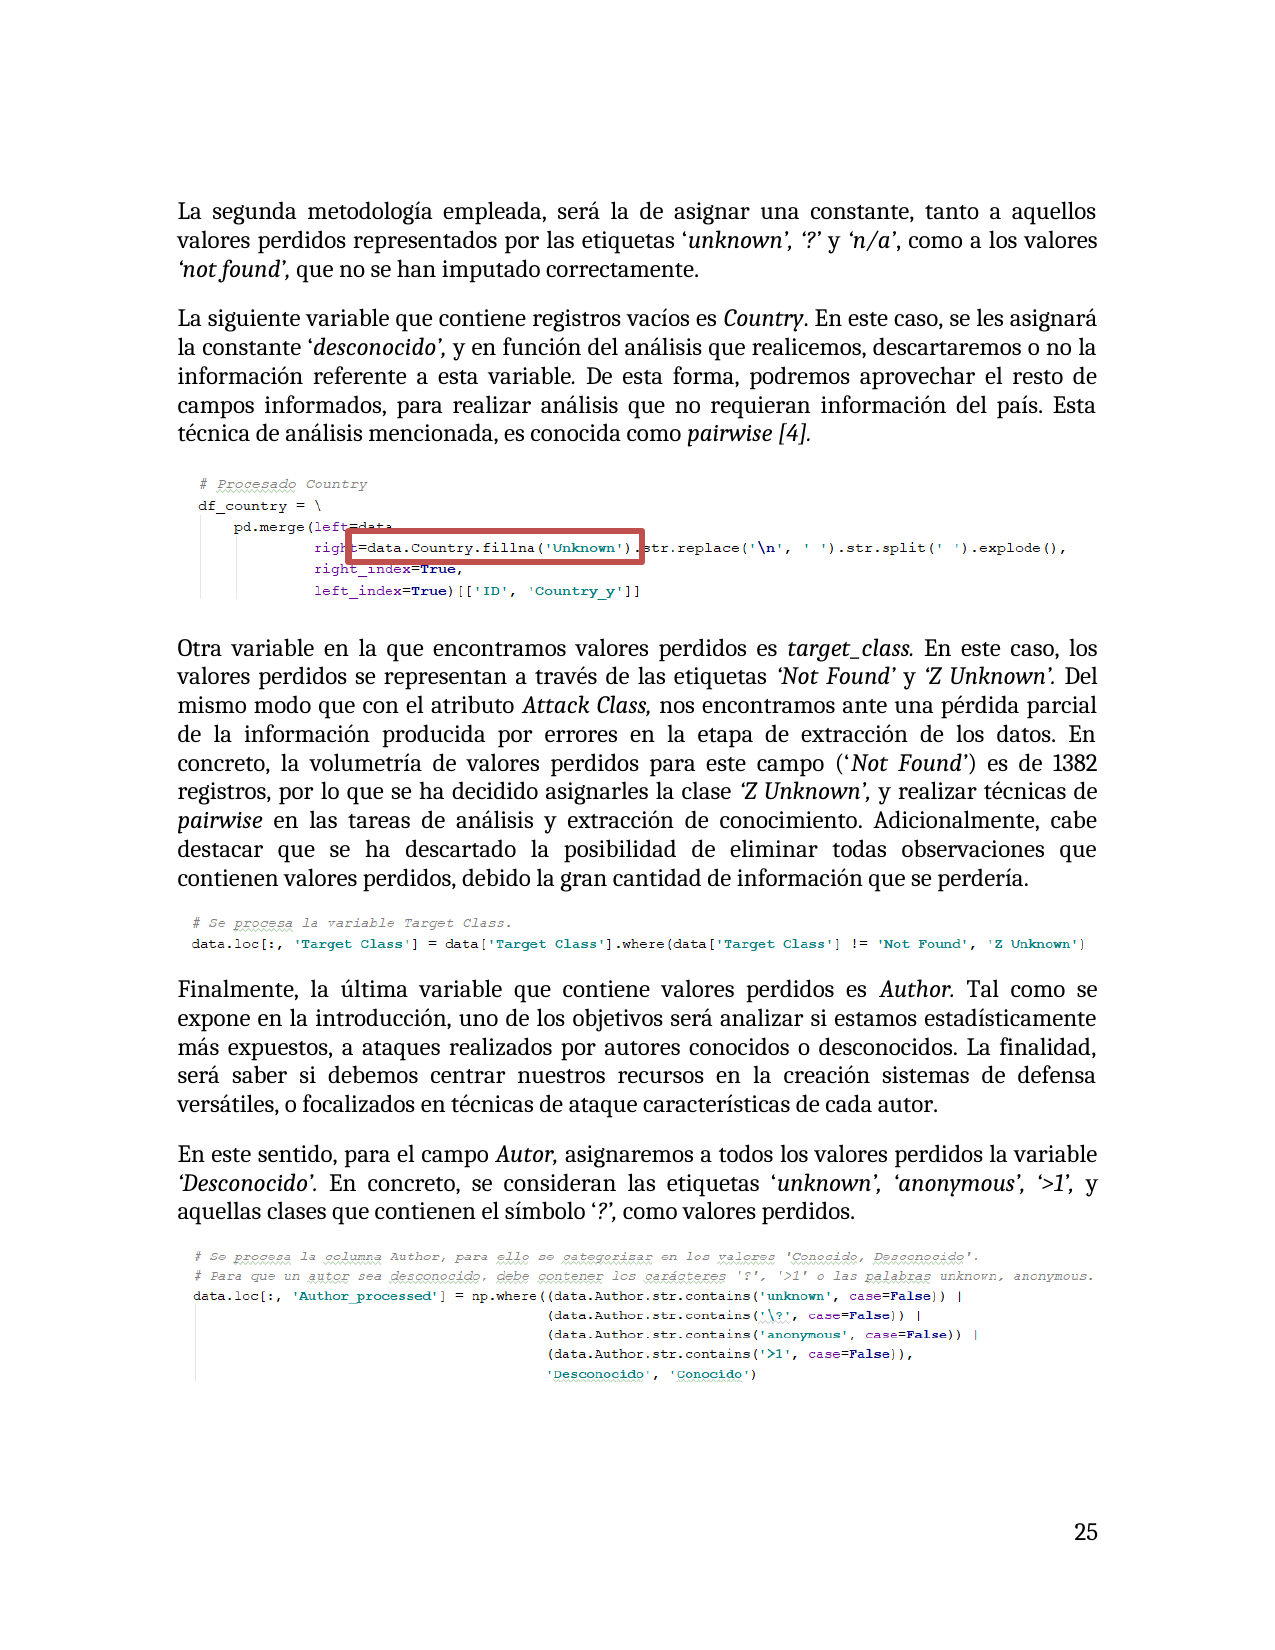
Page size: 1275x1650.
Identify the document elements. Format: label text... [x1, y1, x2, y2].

picture [177, 1246, 1098, 1383]
text La segunda metodología empleada, será la de asignar una constante, tanto a aquellos valores perdidos representados por las etiquetas ‘unknown’, ‘?’ y ‘n/a’, como a los valores ‘not found’, que no se han imputado correctamente. [177, 197, 1098, 283]
text Finalmente, la última variable que contiene valores perdidos es Author. Tal como se expone en la introducción, uno de los objetivos será analizar si estamos estadísticamente más expuestos, a ataques realizados por autores conocidos o desconocidos. La finalidad, será saber si debemos centrar nuestros recursos en la creación sistemas de defensa versátiles, o focalizados en técnicas de ataque características de cada autor. [177, 975, 1098, 1119]
picture [177, 913, 1098, 955]
text Otra variable en la que encontramos valores perdidos es target_class. En este caso, los valores perdidos se representan a través de las etiquetas ‘Not Found’ y ‘Z Unknown’. Del mismo modo que con el atributo Attack Class, nos encontramos ante una pérdida parcial de la información producida por errores en la etapa de extracción de los datos. En concreto, la volumetría de valores perdidos para este campo (‘Not Found’) es de 1382 registros, por lo que se ha decidido asignarles la clase ‘Z Unknown’, y realizar técnicas de pairwise en las tareas de análisis y extracción de conocimiento. Adicionalmente, cabe destacar que se ha descartado la posibilidad de eliminar todas observaciones que contienen valores perdidos, debido la gran cantidad de información que se perdería. [177, 633, 1098, 892]
picture [177, 468, 1098, 613]
text En este sentido, para el campo Autor, asignaremos a todos los valores perdidos la variable ‘Desconocido’. En concreto, se consideran las etiquetas ‘unknown’, ‘anonymous’, ‘>1’, y aquellas clases que contienen el símbolo ‘?’, como valores perdidos. [177, 1140, 1098, 1226]
text La siguiente variable que contiene registros vacíos es Country. En este caso, se les asignará la constante ‘desconocido’, y en función del análisis que realicemos, descartaremos o no la información referente a esta variable. De esta forma, podremos aprovechar el resto de campos informados, para realizar análisis que no requieran información del país. Esta técnica de análisis mencionada, es conocida como pairwise [4]. [177, 304, 1098, 448]
